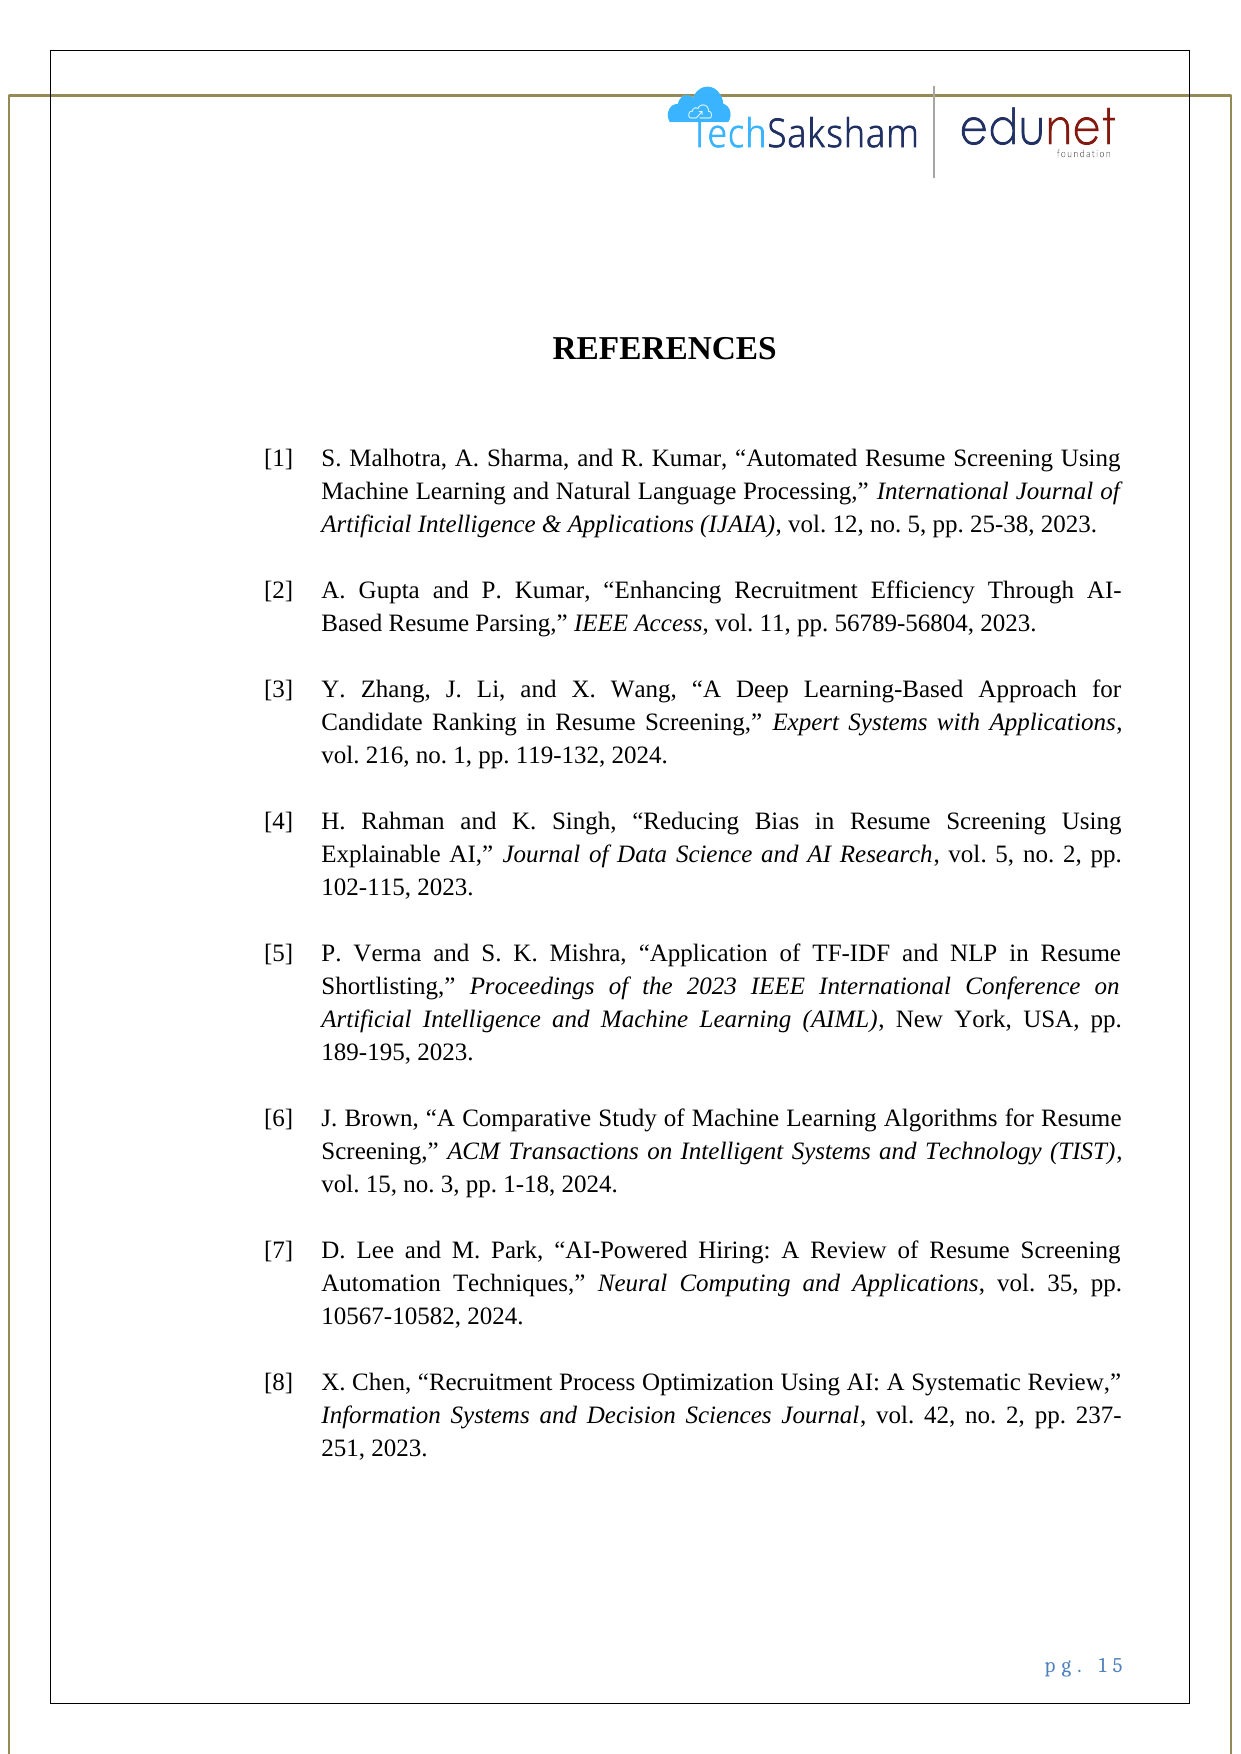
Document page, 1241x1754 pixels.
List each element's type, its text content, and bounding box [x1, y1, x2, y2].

text J. Brown, “A Comparative Study of Machine Learning Algorithms for Resume Screening,” ACM Transactions on Intelligent Systems and Technology (TIST), vol. 15, no. 3, pp. 1-18, 2024. [264, 1103, 1122, 1198]
picture [955, 100, 1122, 164]
text A. Gupta and P. Kumar, “Enhancing Recruitment Efficiency Through AI-Based Resume Parsing,” IEEE Access, vol. 11, pp. 56789-56804, 2023. [264, 575, 1122, 637]
text X. Chen, “Recruitment Process Optimization Using AI: A Systematic Review,” Information Systems and Decision Sciences Journal, vol. 42, no. 2, pp. 237-251, 2023. [264, 1367, 1122, 1462]
text P. Verma and S. K. Mishra, “Application of TF-IDF and NLP in Resume Shortlisting,” Proceedings of the 2023 IEEE International Conference on Artificial Intelligence and Machine Learning (AIML), New York, USA, pp. 189-195, 2023. [264, 938, 1122, 1066]
text D. Lee and M. Park, “AI-Powered Hiring: A Review of Resume Screening Automation Techniques,” Neural Computing and Applications, vol. 35, pp. 10567-10582, 2024. [264, 1235, 1122, 1330]
text H. Rahman and K. Singh, “Reducing Bias in Resume Screening Using Explainable AI,” Journal of Data Science and AI Research, vol. 5, no. 2, pp. 102-115, 2023. [264, 806, 1122, 901]
text REFERENCES [207, 328, 1122, 367]
text S. Malhotra, A. Sharma, and R. Kumar, “Automated Resume Screening Using Machine Learning and Natural Language Processing,” International Journal of Artificial Intelligence & Applications (IJAIA), vol. 12, no. 5, pp. 25-38, 2023. [264, 443, 1122, 538]
text Y. Zhang, J. Li, and X. Wang, “A Deep Learning-Based Approach for Candidate Ranking in Resume Screening,” Expert Systems with Applications, vol. 216, no. 1, pp. 119-132, 2024. [264, 674, 1122, 769]
picture [662, 79, 923, 154]
